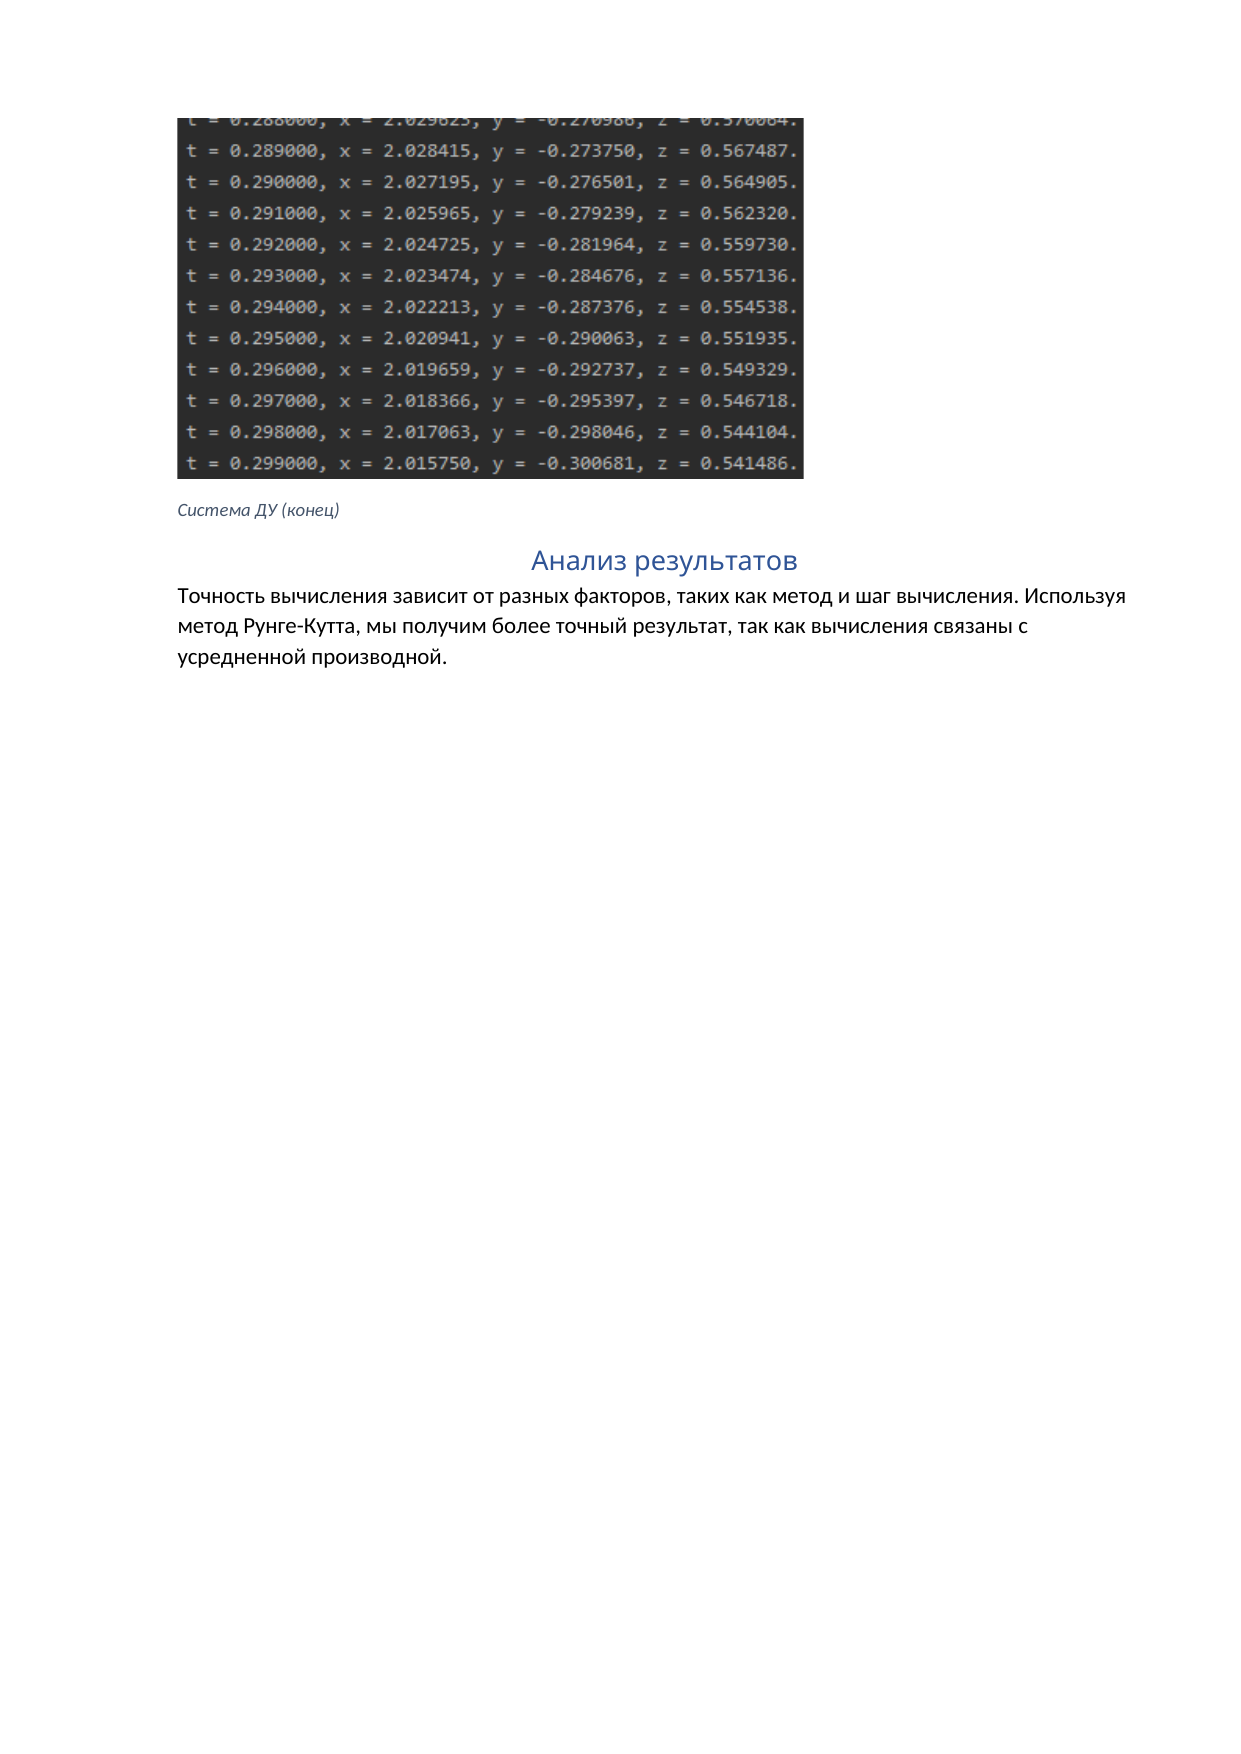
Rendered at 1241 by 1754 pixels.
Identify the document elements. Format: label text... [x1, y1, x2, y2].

picture [177, 118, 804, 479]
text Система ДУ (конец) [177, 498, 1152, 521]
text Точность вычисления зависит от разных факторов, таких как метод и шаг вычисления. Используя метод Рунге-Кутта, мы получим более точный результат, так как вычисления связаны с усредненной производной. [177, 581, 1152, 670]
subtitle Анализ результатов [177, 542, 1152, 578]
